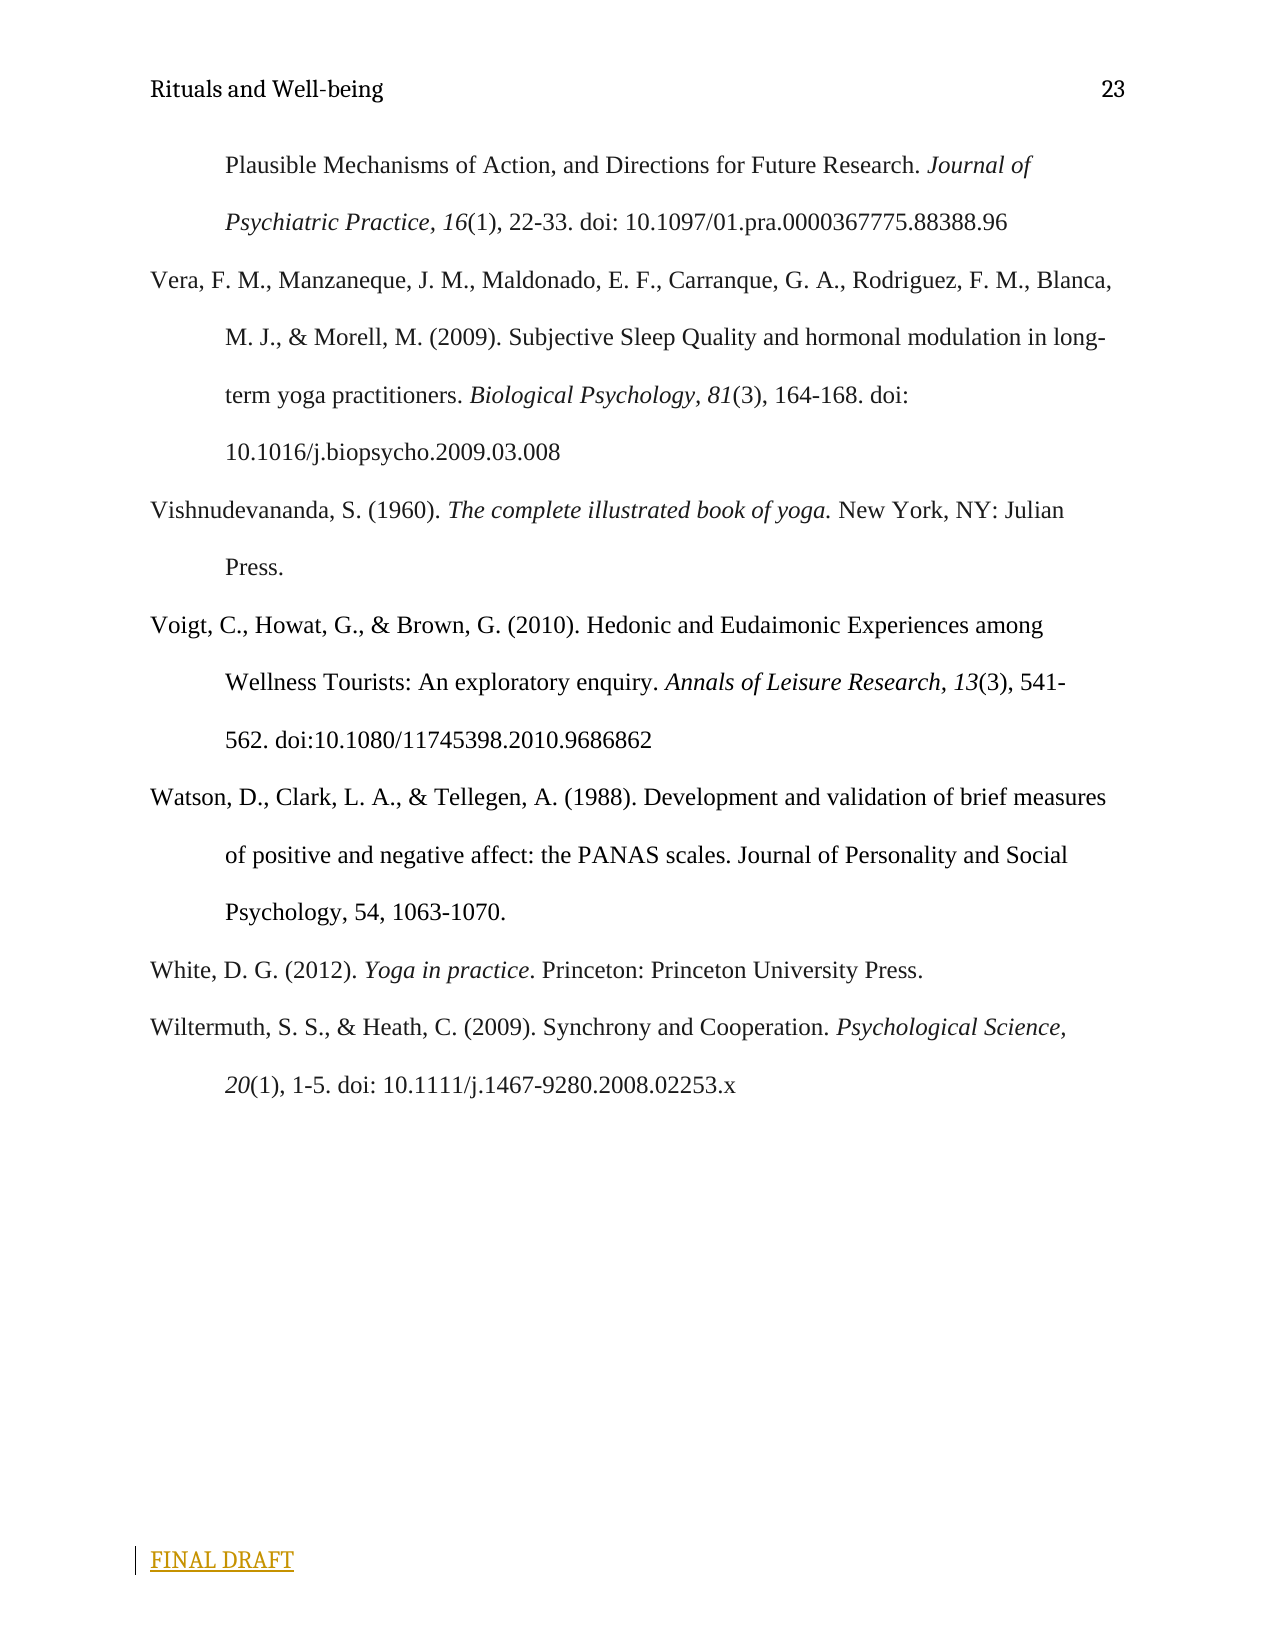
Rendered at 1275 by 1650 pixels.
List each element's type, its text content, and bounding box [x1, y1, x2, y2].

text Wiltermuth, S. S., & Heath, C. (2009). Synchrony and Cooperation. Psychological Science, 20(1), 1-5. doi: 10.1111/j.1467-9280.2008.02253.x [150, 1012, 1125, 1099]
text Watson, D., Clark, L. A., & Tellegen, A. (1988). Development and validation of brief measures of positive and negative affect: the PANAS scales. Journal of Personality and Social Psychology, 54, 1063-1070. [150, 782, 1125, 926]
text Vishnudevananda, S. (1960). The complete illustrated book of yoga. New York, NY: Julian Press. [150, 495, 1125, 581]
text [150, 150, 1125, 236]
text Vera, F. M., Manzaneque, J. M., Maldonado, E. F., Carranque, G. A., Rodriguez, F. M., Blanca, M. J., & Morell, M. (2009). Subjective Sleep Quality and hormonal modulation in long- term yoga practitioners. Biological Psychology, 81(3), 164-168. doi: 10.1016/j.biopsycho.2009.03.008 [150, 265, 1125, 466]
text Voigt, C., Howat, G., & Brown, G. (2010). Hedonic and Eudaimonic Experiences among Wellness Tourists: An exploratory enquiry. Annals of Leisure Research, 13(3), 541- 562. doi:10.1080/11745398.2010.9686862 [150, 610, 1125, 754]
text White, D. G. (2012). Yoga in practice. Princeton: Princeton University Press. [150, 955, 1125, 984]
